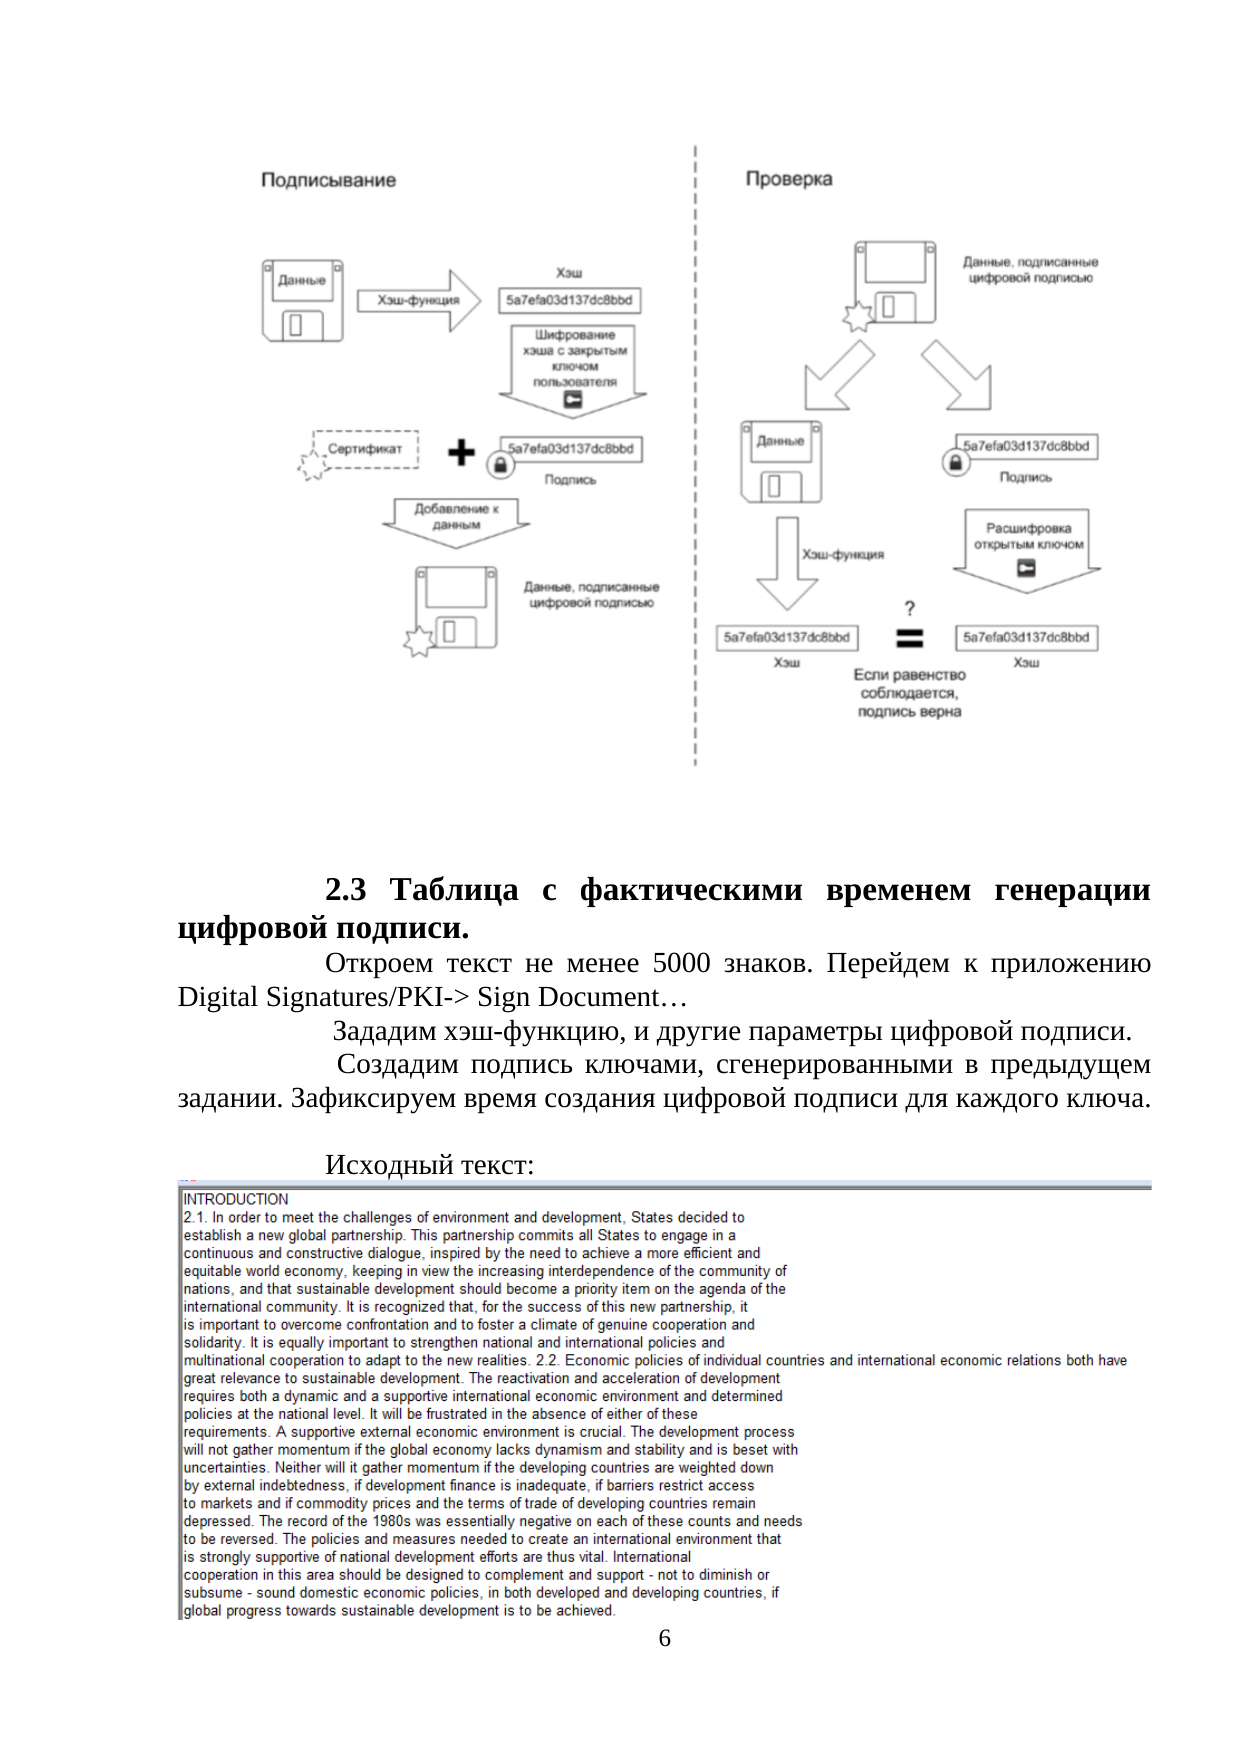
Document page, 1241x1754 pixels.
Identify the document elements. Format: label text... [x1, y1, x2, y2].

list Создадим подпись ключами, сгенерированными в предыдущем задании. Зафиксируем время создания цифровой подписи для каждого ключа. [177, 1046, 1152, 1113]
text 2.3 Таблица с фактическими временем генерации цифровой подписи. [177, 869, 1152, 946]
list Исходный текст: [177, 1147, 1152, 1180]
picture [221, 118, 1150, 783]
list Зададим хэш-функцию, и другие параметры цифровой подписи. [251, 1013, 1152, 1046]
picture [177, 1180, 1152, 1620]
list Откроем текст не менее 5000 знаков. Перейдем к приложению Digital Signatures/PKI-> Sign Document… [177, 946, 1152, 1013]
